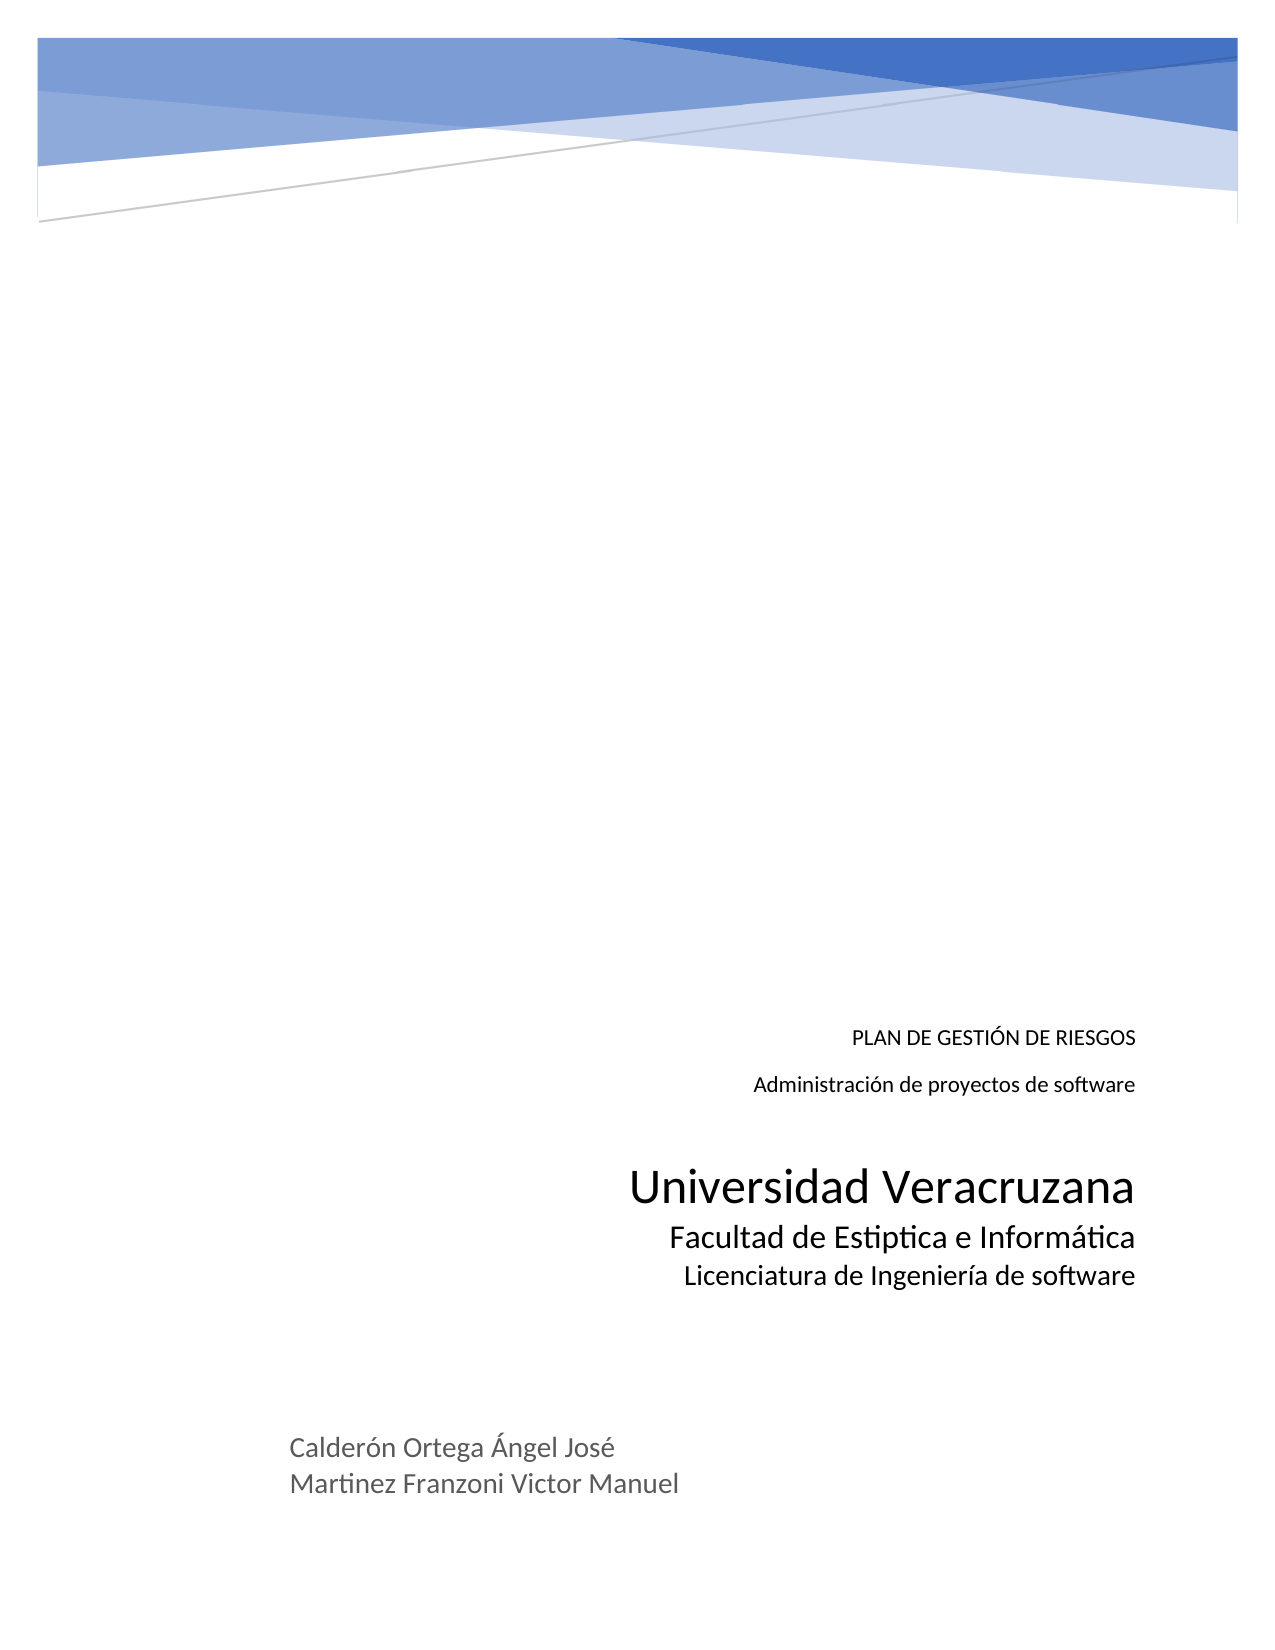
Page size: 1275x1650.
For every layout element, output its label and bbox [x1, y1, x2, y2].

picture [37, 37, 1238, 238]
